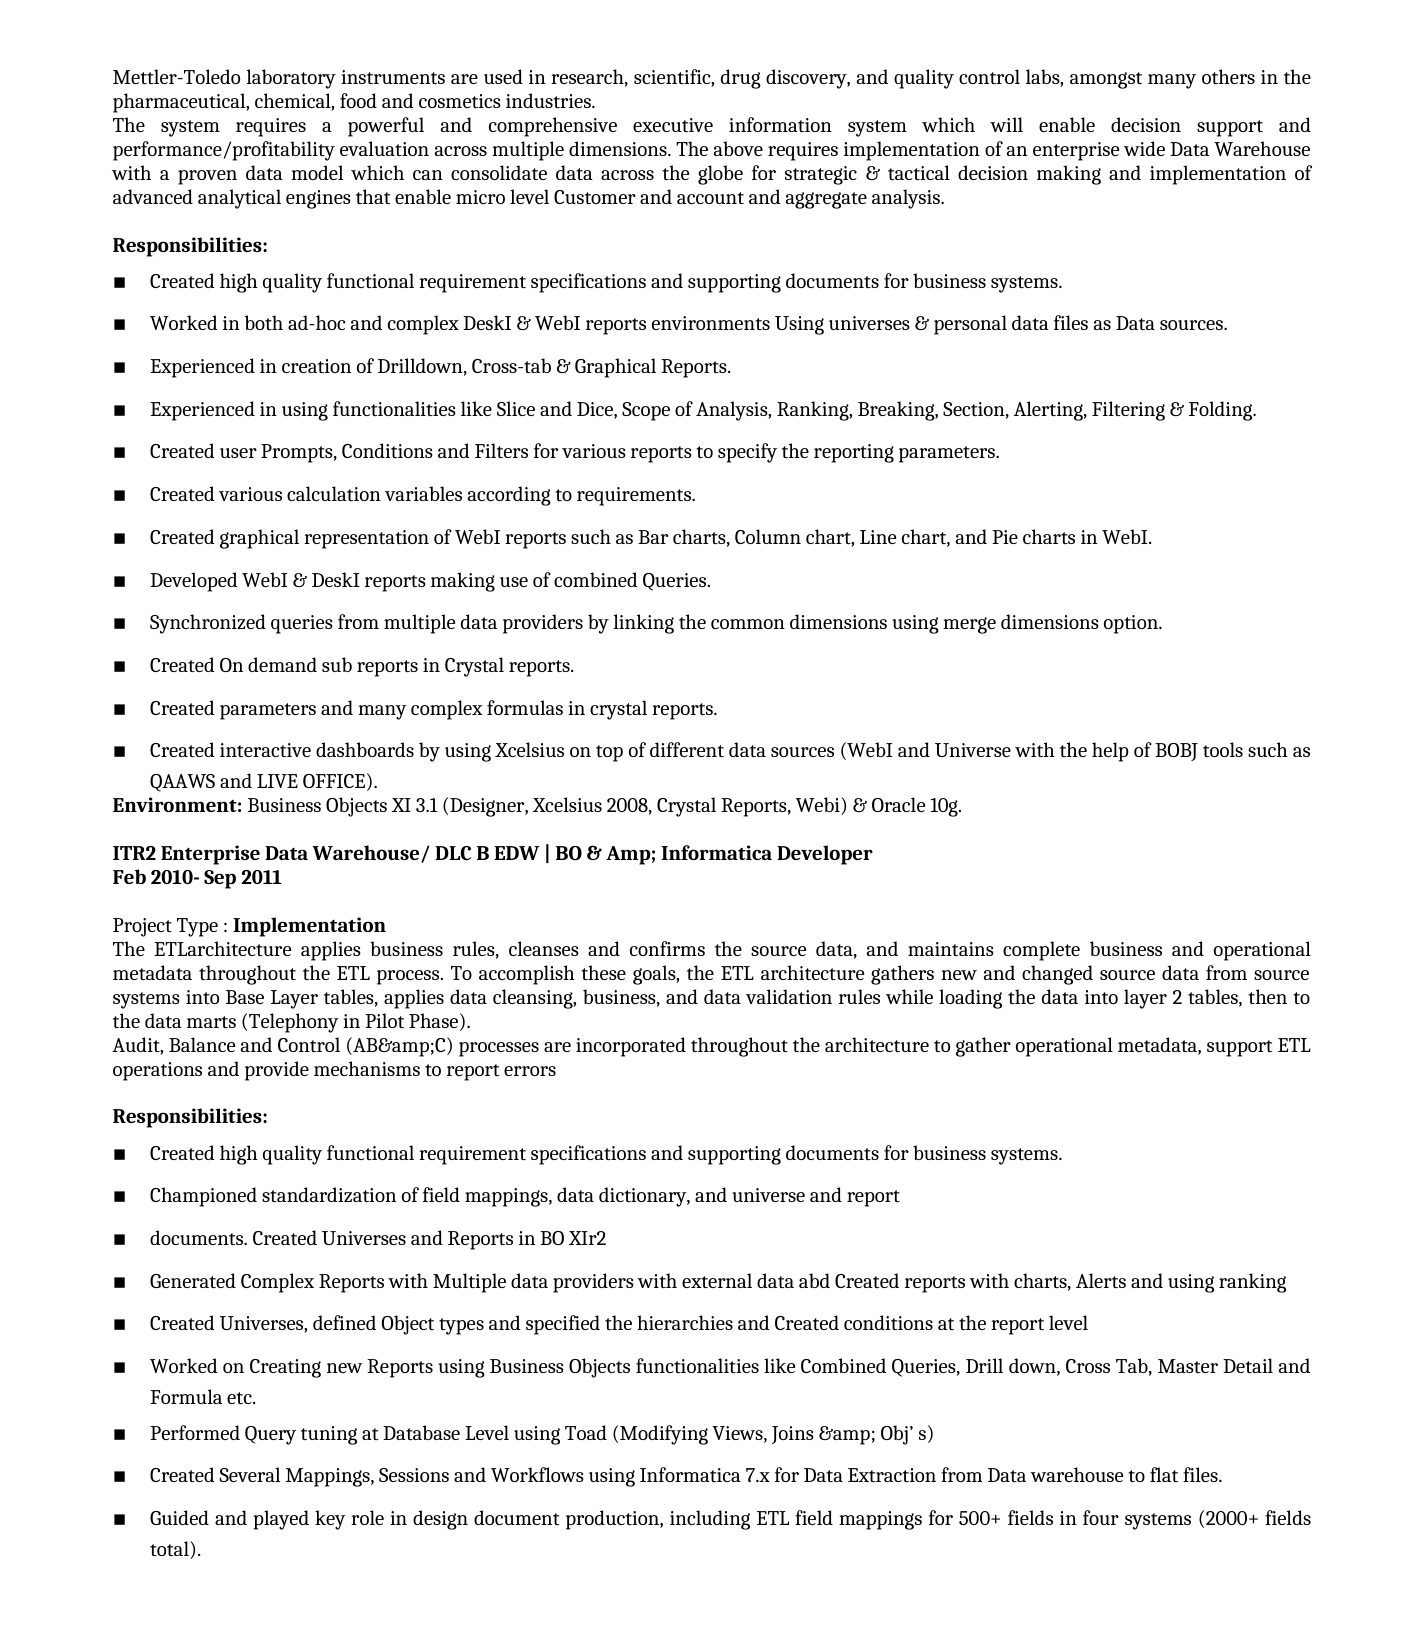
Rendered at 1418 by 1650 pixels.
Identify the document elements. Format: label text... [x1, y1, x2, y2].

text The ETLarchitecture applies business rules, cleanses and confirms the source data, and maintains complete business and operational metadata throughout the ETL process. To accomplish these goals, the ETL architecture gathers new and changed source data from source systems into Base Layer tables, applies data cleansing, business, and data validation rules while loading the data into layer 2 tables, then to the data marts (Telephony in Pilot Phase). [112, 937, 1312, 1033]
text Responsibilities: [112, 1105, 1312, 1129]
list Created Several Mappings, Sessions and Workflows using Informatica 7.x for Data Extraction from Data warehouse to flat files. [150, 1452, 1312, 1495]
list Created On demand sub reports in Crystal reports. [150, 642, 1312, 684]
text Project Type : Implementation [112, 913, 1312, 937]
list Created graphical representation of WebI reports such as Bar charts, Column chart, Line chart, and Pie charts in WebI. [112, 513, 1312, 556]
list Experienced in creation of Drilldown, Cross-tab & Graphical Reports. [150, 343, 1312, 385]
list Created high quality functional requirement specifications and supporting documents for business systems. [150, 1129, 1312, 1172]
list Worked on Creating new Reports using Business Objects functionalities like Combined Queries, Drill down, Cross Tab, Master Detail and Formula etc. [112, 1343, 1312, 1409]
list documents. Created Universes and Reports in BO XIr2 [112, 1214, 1312, 1257]
list Performed Query tuning at Database Level using Toad (Modifying Views, Joins &amp; Obj’ s) [150, 1409, 1312, 1452]
text Audit, Balance and Control (AB&amp;C) processes are incorporated throughout the architecture to gather operational metadata, support ETL operations and provide mechanisms to report errors [112, 1033, 1312, 1081]
text The system requires a powerful and comprehensive executive information system which will enable decision support and performance/profitability evaluation across multiple dimensions. The above requires implementation of an enterprise wide Data Warehouse with a proven data model which can consolidate data across the globe for strategic & tactical decision making and implementation of advanced analytical engines that enable micro level Customer and account and aggregate analysis. [112, 113, 1312, 209]
text Feb 2010- Sep 2011 [112, 866, 1312, 889]
list Experienced in using functionalities like Slice and Dice, Scope of Analysis, Ranking, Breaking, Section, Alerting, Filtering & Folding. [150, 385, 1312, 428]
list Guided and played key role in design document production, including ETL field mappings for 500+ fields in four systems (2000+ fields total). [112, 1495, 1312, 1561]
list Created Universes, defined Object types and specified the hierarchies and Created conditions at the report level [150, 1300, 1312, 1343]
list Synchronized queries from multiple data providers by linking the common dimensions using merge dimensions option. [150, 599, 1312, 642]
text Mettler-Toledo laboratory instruments are used in research, scientific, drug discovery, and quality control labs, amongst many others in the pharmaceutical, chemical, food and cosmetics industries. [112, 66, 1312, 113]
text Responsibilities: [112, 233, 1312, 257]
list Developed WebI & DeskI reports making use of combined Queries. [150, 556, 1312, 599]
text Environment: Business Objects XI 3.1 (Designer, Xcelsius 2008, Crystal Reports, Webi) & Oracle 10g. [112, 794, 1312, 818]
list Created parameters and many complex formulas in crystal reports. [150, 684, 1312, 727]
list Generated Complex Reports with Multiple data providers with external data abd Created reports with charts, Alerts and using ranking [150, 1257, 1312, 1300]
list Worked in both ad-hoc and complex DeskI & WebI reports environments Using universes & personal data files as Data sources. [150, 300, 1312, 343]
text ITR2 Enterprise Data Warehouse/ DLC B EDW | BO & Amp; Informatica Developer [112, 842, 1312, 866]
list Championed standardization of field mappings, data dictionary, and universe and report [150, 1172, 1312, 1214]
list Created user Prompts, Conditions and Filters for various reports to specify the reporting parameters. [150, 428, 1312, 471]
list Created various calculation variables according to requirements. [150, 471, 1312, 513]
list Created high quality functional requirement specifications and supporting documents for business systems. [150, 257, 1312, 300]
list Created interactive dashboards by using Xcelsius on top of different data sources (WebI and Universe with the help of BOBJ tools such as QAAWS and LIVE OFFICE). [112, 727, 1312, 794]
